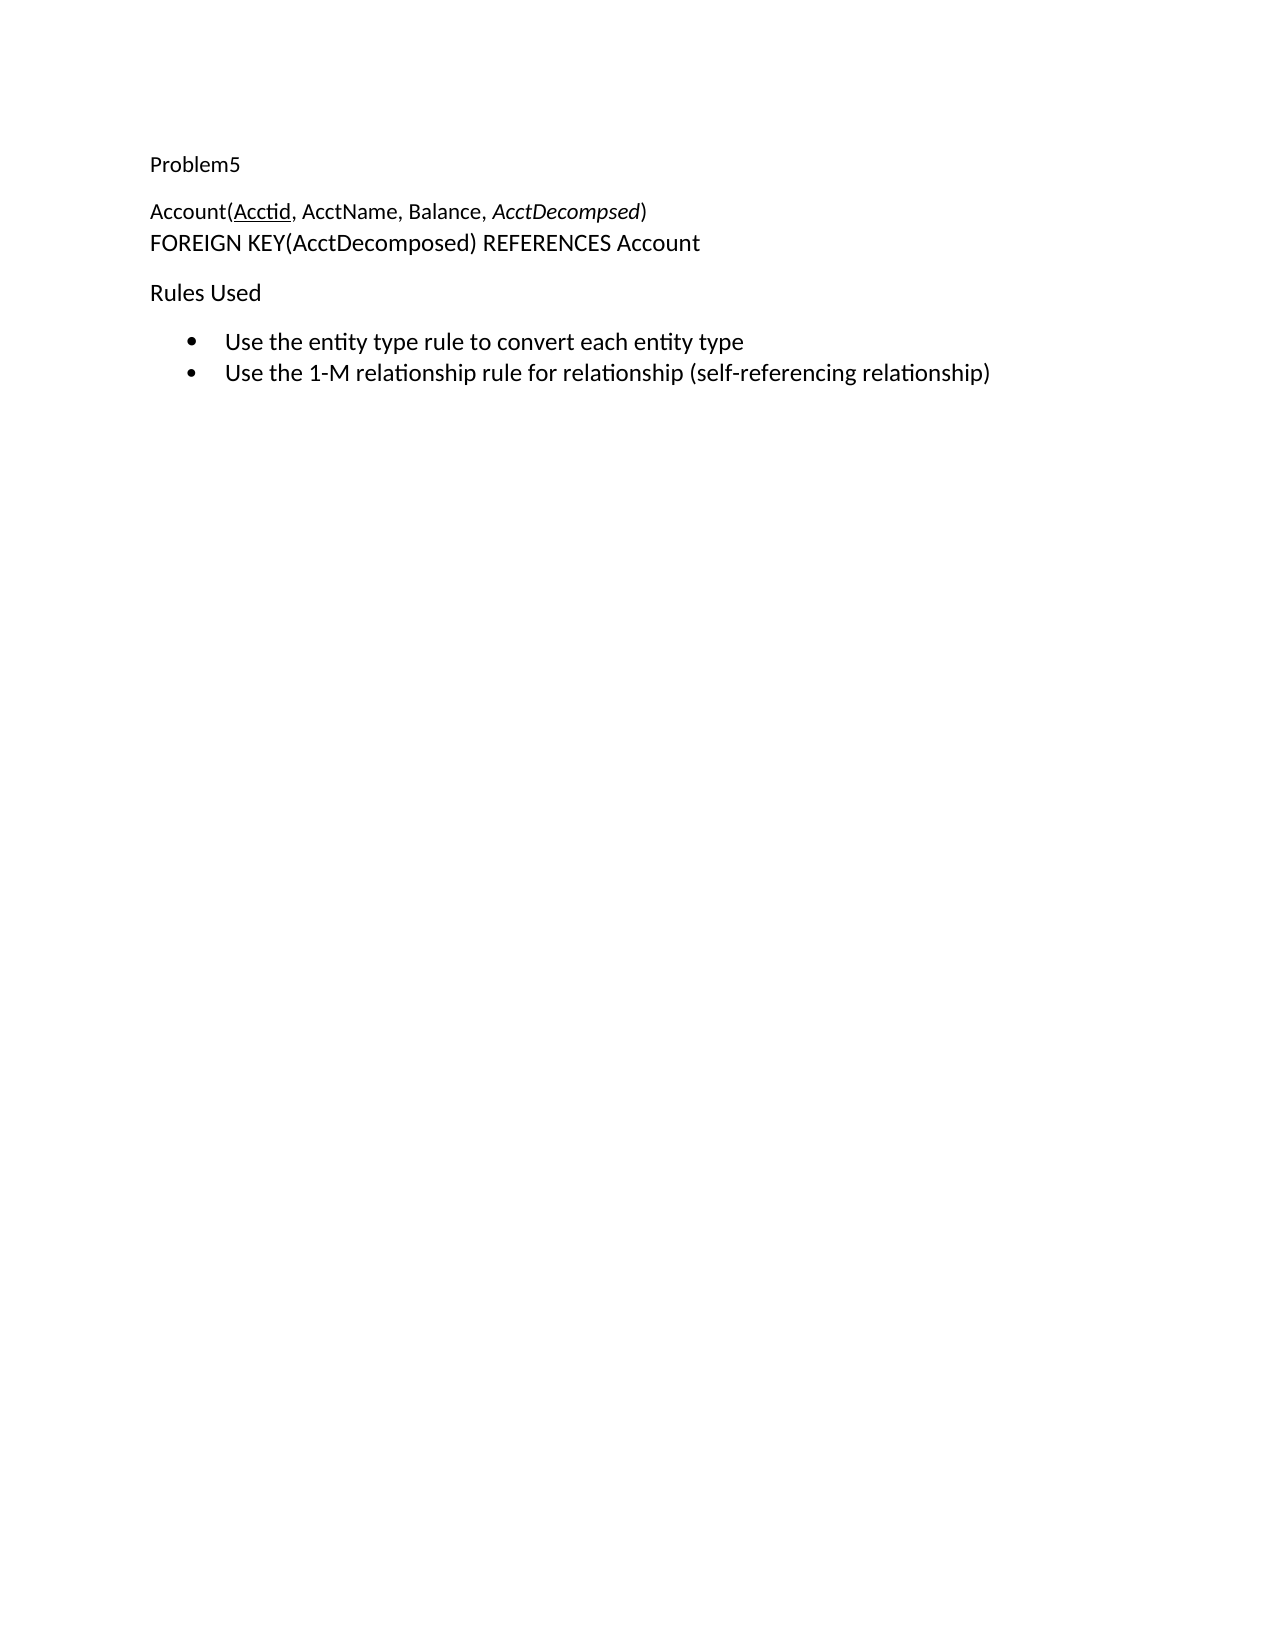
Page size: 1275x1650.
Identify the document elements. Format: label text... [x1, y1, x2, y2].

list Use the entity type rule to convert each entity type [187, 326, 1125, 357]
list Use the 1-M relationship rule for relationship (self-referencing relationship) [187, 357, 1125, 387]
text Rules Used [150, 277, 1125, 307]
text Account(Acctid, AcctName, Balance, AcctDecompsed) FOREIGN KEY(AcctDecomposed) REFERENCES Account [150, 197, 1125, 258]
text Problem5 [150, 150, 1125, 178]
